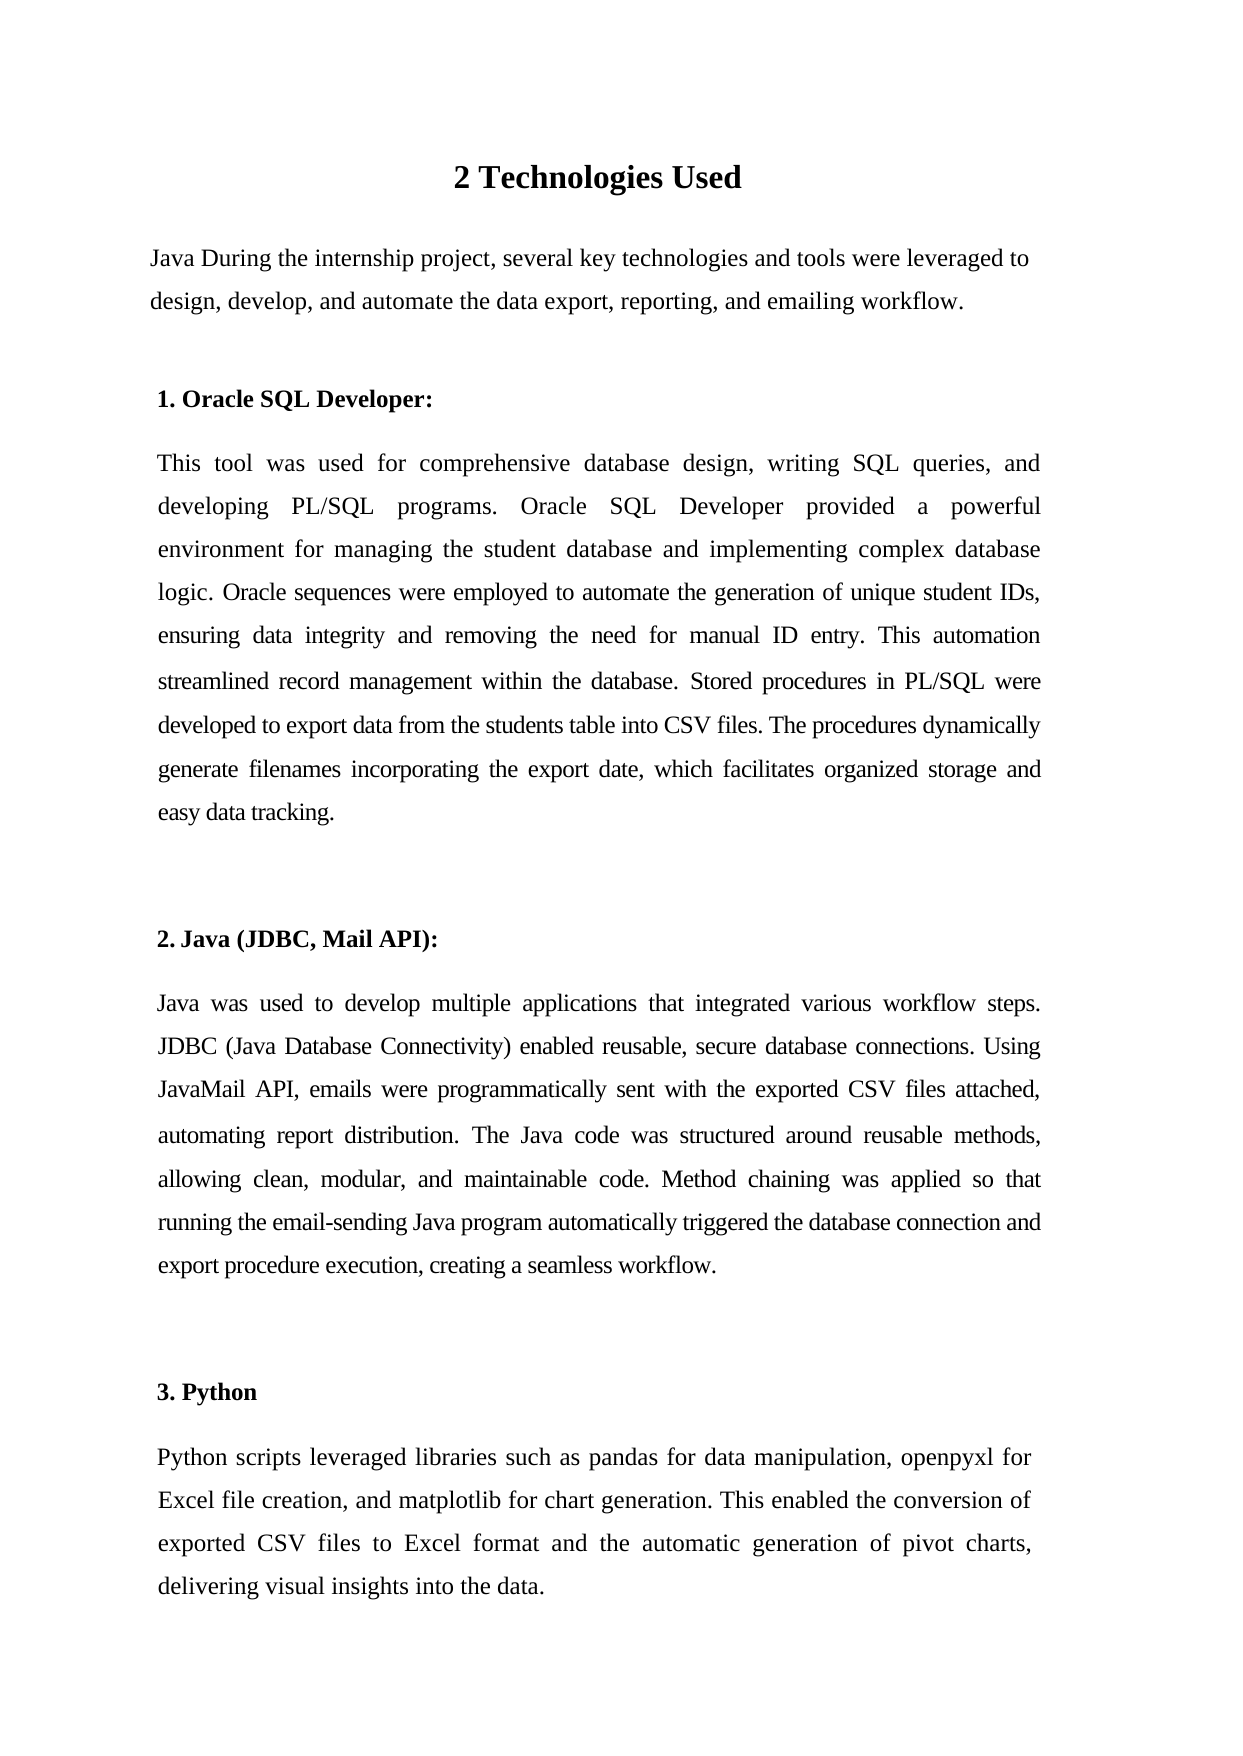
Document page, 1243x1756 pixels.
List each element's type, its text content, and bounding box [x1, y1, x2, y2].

text Python scripts leveraged libraries such as pandas for data manipulation, openpyxl for Excel file creation, and matplotlib for chart generation. This enabled the conversion of exported CSV files to Excel format and the automatic generation of pivot charts, delivering visual insights into the data. [157, 1442, 1032, 1600]
subtitle Python [157, 1377, 1093, 1406]
text Java During the internship project, several key technologies and tools were leveraged to design, develop, and automate the data export, reporting, and emailing workflow. [150, 243, 1093, 315]
text Java was used to develop multiple applications that integrated various workflow steps. JDBC (Java Database Connectivity) enabled reusable, secure database connections. Using JavaMail API, emails were programmatically sent with the exported CSV files attached, automating report distribution. The Java code was structured around reusable methods, allowing clean, modular, and maintainable code. Method chaining was applied so that running the email-sending Java program automatically triggered the database connection and export procedure execution, creating a seamless workflow. [157, 988, 1042, 1279]
subtitle Java (JDBC, Mail API): [157, 924, 1093, 952]
subtitle Oracle SQL Developer: [157, 384, 1093, 412]
text This tool was used for comprehensive database design, writing SQL queries, and developing PL/SQL programs. Oracle SQL Developer provided a powerful environment for managing the student database and implementing complex database logic. Oracle sequences were employed to automate the generation of unique student IDs, ensuring data integrity and removing the need for manual ID entry. This automation streamlined record management within the database. Stored procedures in PL/SQL were developed to export data from the students table into CSV files. The procedures dynamically generate filenames incorporating the export date, which facilitates organized storage and easy data tracking. [157, 448, 1042, 826]
subtitle Technologies Used [150, 157, 1045, 196]
